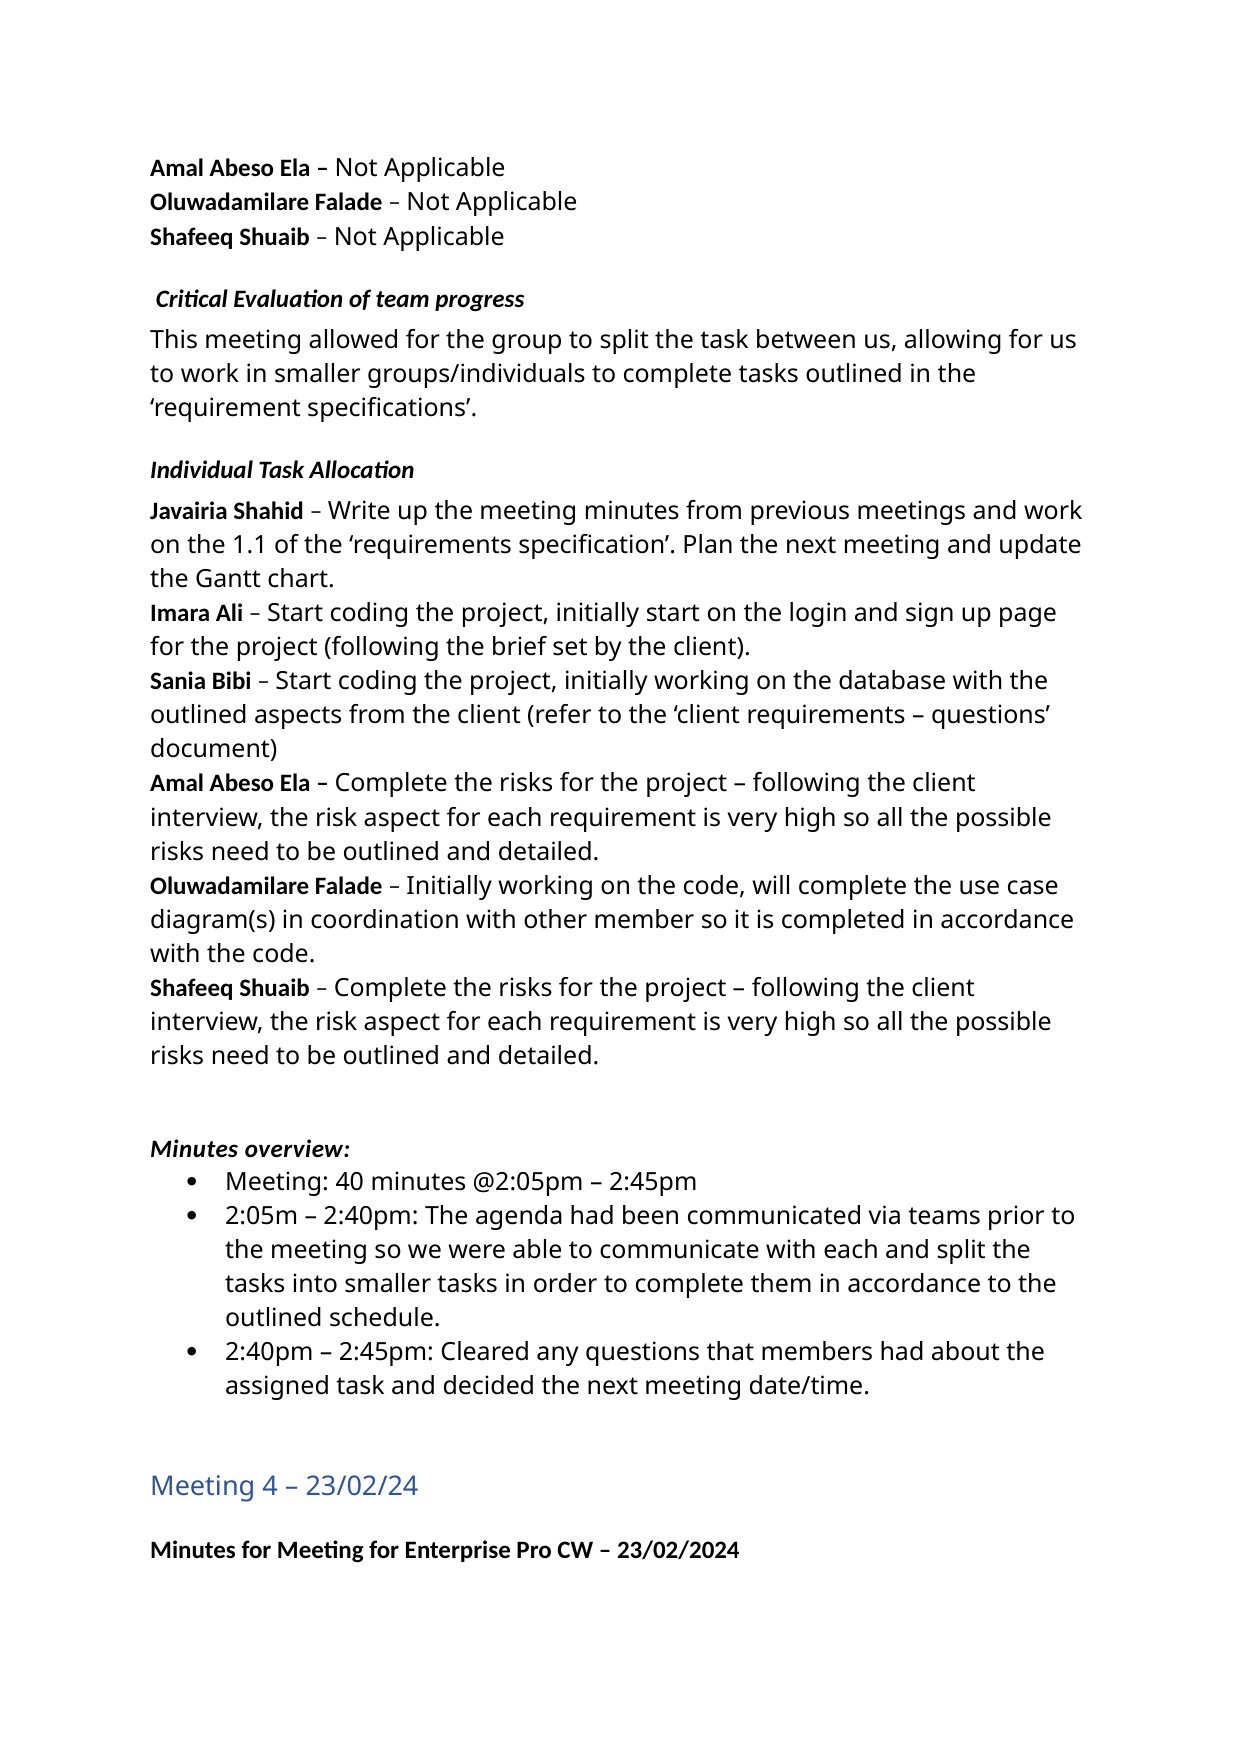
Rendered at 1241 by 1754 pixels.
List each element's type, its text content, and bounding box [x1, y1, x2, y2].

text Minutes overview: [150, 1133, 1090, 1163]
text Shafeeq Shuaib – Complete the risks for the project – following the client interview, the risk aspect for each requirement is very high so all the possible risks need to be outlined and detailed. [150, 969, 1090, 1072]
text This meeting allowed for the group to split the task between us, allowing for us to work in smaller groups/individuals to complete tasks outlined in the ‘requirement specifications’. [150, 322, 1090, 424]
text Javairia Shahid – Write up the meeting minutes from previous meetings and work on the 1.1 of the ‘requirements specification’. Plan the next meeting and update the Gantt chart. [150, 493, 1090, 595]
list Meeting: 40 minutes @2:05pm – 2:45pm [187, 1163, 1090, 1197]
subtitle Meeting 4 – 23/02/24 [150, 1467, 1090, 1504]
text Sania Bibi – Start coding the project, initially working on the database with the outlined aspects from the client (refer to the ‘client requirements – questions’ document) [150, 663, 1090, 765]
text Critical Evaluation of team progress [150, 283, 1090, 313]
text Shafeeq Shuaib – Not Applicable [150, 218, 1090, 252]
text Oluwadamilare Falade – Not Applicable [150, 184, 1090, 218]
text Individual Task Allocation [150, 454, 1090, 485]
list 2:05m – 2:40pm: The agenda had been communicated via teams prior to the meeting so we were able to communicate with each and split the tasks into smaller tasks in order to complete them in accordance to the outlined schedule. [187, 1197, 1090, 1333]
text Oluwadamilare Falade – Initially working on the code, will complete the use case diagram(s) in coordination with other member so it is completed in accordance with the code. [150, 867, 1090, 969]
text Imara Ali – Start coding the project, initially start on the login and sign up page for the project (following the brief set by the client). [150, 595, 1090, 663]
text Minutes for Meeting for Enterprise Pro CW – 23/02/2024 [150, 1534, 1090, 1565]
list 2:40pm – 2:45pm: Cleared any questions that members had about the assigned task and decided the next meeting date/time. [187, 1333, 1090, 1402]
text Amal Abeso Ela – Complete the risks for the project – following the client interview, the risk aspect for each requirement is very high so all the possible risks need to be outlined and detailed. [150, 765, 1090, 867]
text Amal Abeso Ela – Not Applicable [150, 150, 1090, 184]
